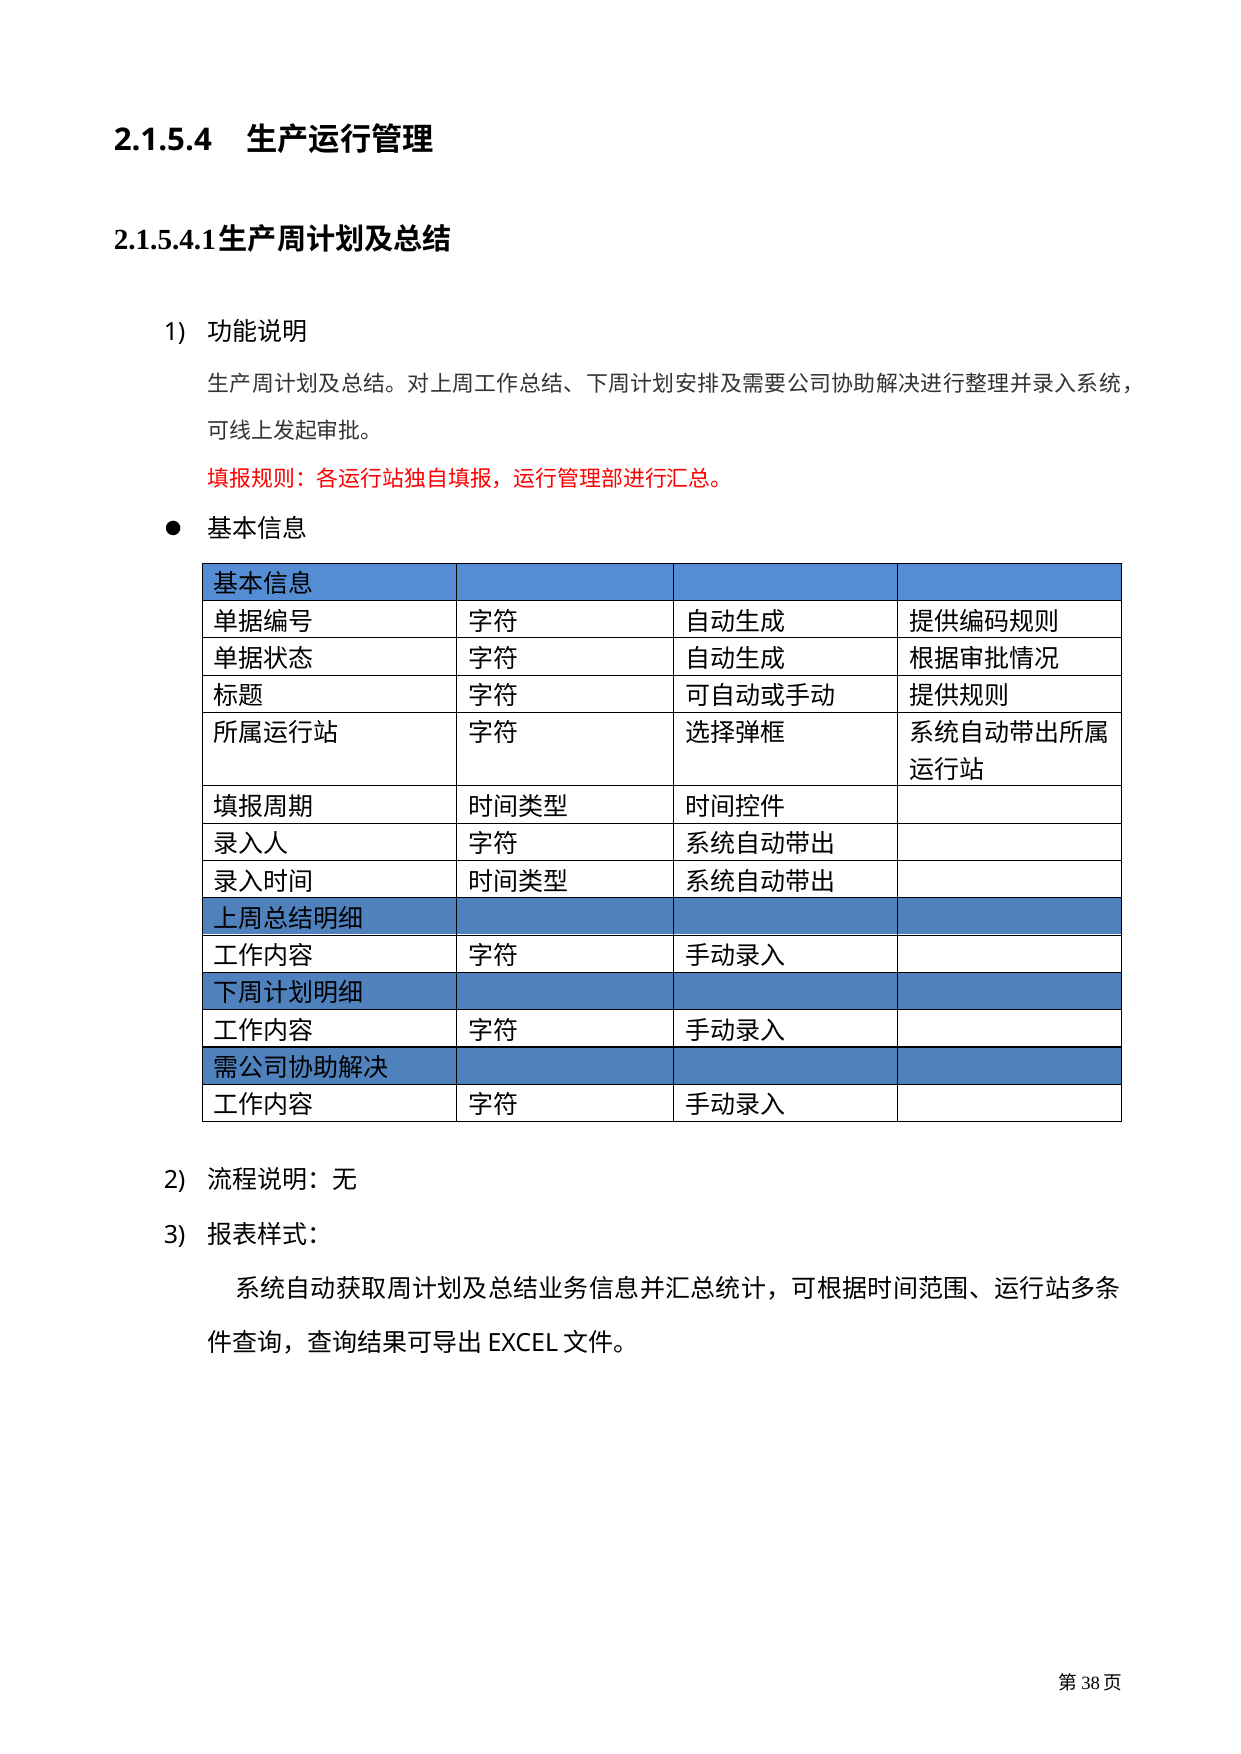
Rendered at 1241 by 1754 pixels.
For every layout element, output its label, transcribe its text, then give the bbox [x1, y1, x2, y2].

table_cell 自动生成 [674, 601, 897, 637]
table_cell [674, 898, 897, 934]
table_cell 可自动或手动 [674, 676, 897, 712]
table_cell [898, 973, 1121, 1009]
table_cell 手动录入 [674, 1085, 897, 1121]
table_cell 系统自动带出所属运行站 [898, 713, 1121, 785]
table_cell [457, 973, 673, 1009]
list 基本信息 [163, 508, 1122, 544]
table_cell [898, 936, 1121, 972]
table_cell 字符 [457, 676, 673, 712]
list 填报规则：各运行站独自填报，运行管理部进行汇总。 [207, 461, 1122, 492]
table_cell 工作内容 [203, 1010, 456, 1046]
table_cell [898, 824, 1121, 860]
table_cell 填报周期 [203, 786, 456, 823]
table_cell 字符 [457, 936, 673, 972]
table_cell 自动生成 [674, 638, 897, 674]
table_cell 字符 [457, 638, 673, 674]
table_cell 需公司协助解决 [203, 1048, 456, 1084]
table_cell [674, 973, 897, 1009]
table_cell 字符 [457, 1010, 673, 1046]
table_cell 提供规则 [898, 676, 1121, 712]
table_cell [898, 898, 1121, 934]
table_header [674, 564, 897, 600]
table_cell 根据审批情况 [898, 638, 1121, 674]
table_cell 单据编号 [203, 601, 456, 637]
table_cell 下周计划明细 [203, 973, 456, 1009]
subtitle 生产周计划及总结 [113, 215, 1122, 257]
table_cell [898, 1085, 1121, 1121]
table_cell 时间类型 [457, 861, 673, 897]
table_header 基本信息 [203, 564, 456, 600]
table_cell [674, 1048, 897, 1084]
table_cell [457, 1048, 673, 1084]
table_cell [898, 1010, 1121, 1046]
table_cell 时间控件 [674, 786, 897, 823]
table_cell 所属运行站 [203, 713, 456, 785]
table_cell 字符 [457, 601, 673, 637]
table_cell 手动录入 [674, 936, 897, 972]
table_cell 字符 [457, 824, 673, 860]
table_header [898, 564, 1121, 600]
table_cell 工作内容 [203, 936, 456, 972]
list 报表样式： [163, 1214, 1122, 1250]
list 流程说明：无 [163, 1160, 1122, 1196]
table_cell 标题 [203, 676, 456, 712]
table_cell 字符 [457, 1085, 673, 1121]
list 功能说明 [163, 311, 1122, 348]
table_cell 选择弹框 [674, 713, 897, 785]
table_cell 字符 [457, 713, 673, 785]
table_cell 录入时间 [203, 861, 456, 897]
table_cell 上周总结明细 [203, 898, 456, 934]
table_cell 单据状态 [203, 638, 456, 674]
table_header [457, 564, 673, 600]
table_cell 时间类型 [457, 786, 673, 823]
table_cell [457, 898, 673, 934]
table_cell 录入人 [203, 824, 456, 860]
table_cell [898, 786, 1121, 823]
list 系统自动获取周计划及总结业务信息并汇总统计，可根据时间范围、运行站多条件查询，查询结果可导出EXCEL文件。 [207, 1268, 1122, 1359]
table_cell [898, 861, 1121, 897]
subtitle 生产运行管理 [113, 114, 1122, 159]
table_cell 手动录入 [674, 1010, 897, 1046]
table_cell 系统自动带出 [674, 824, 897, 860]
list 生产周计划及总结。对上周工作总结、下周计划安排及需要公司协助解决进行整理并录入系统，可线上发起审批。 [207, 366, 1122, 445]
table_cell 系统自动带出 [674, 861, 897, 897]
table_cell 提供编码规则 [898, 601, 1121, 637]
table_cell [898, 1048, 1121, 1084]
table_cell 工作内容 [203, 1085, 456, 1121]
